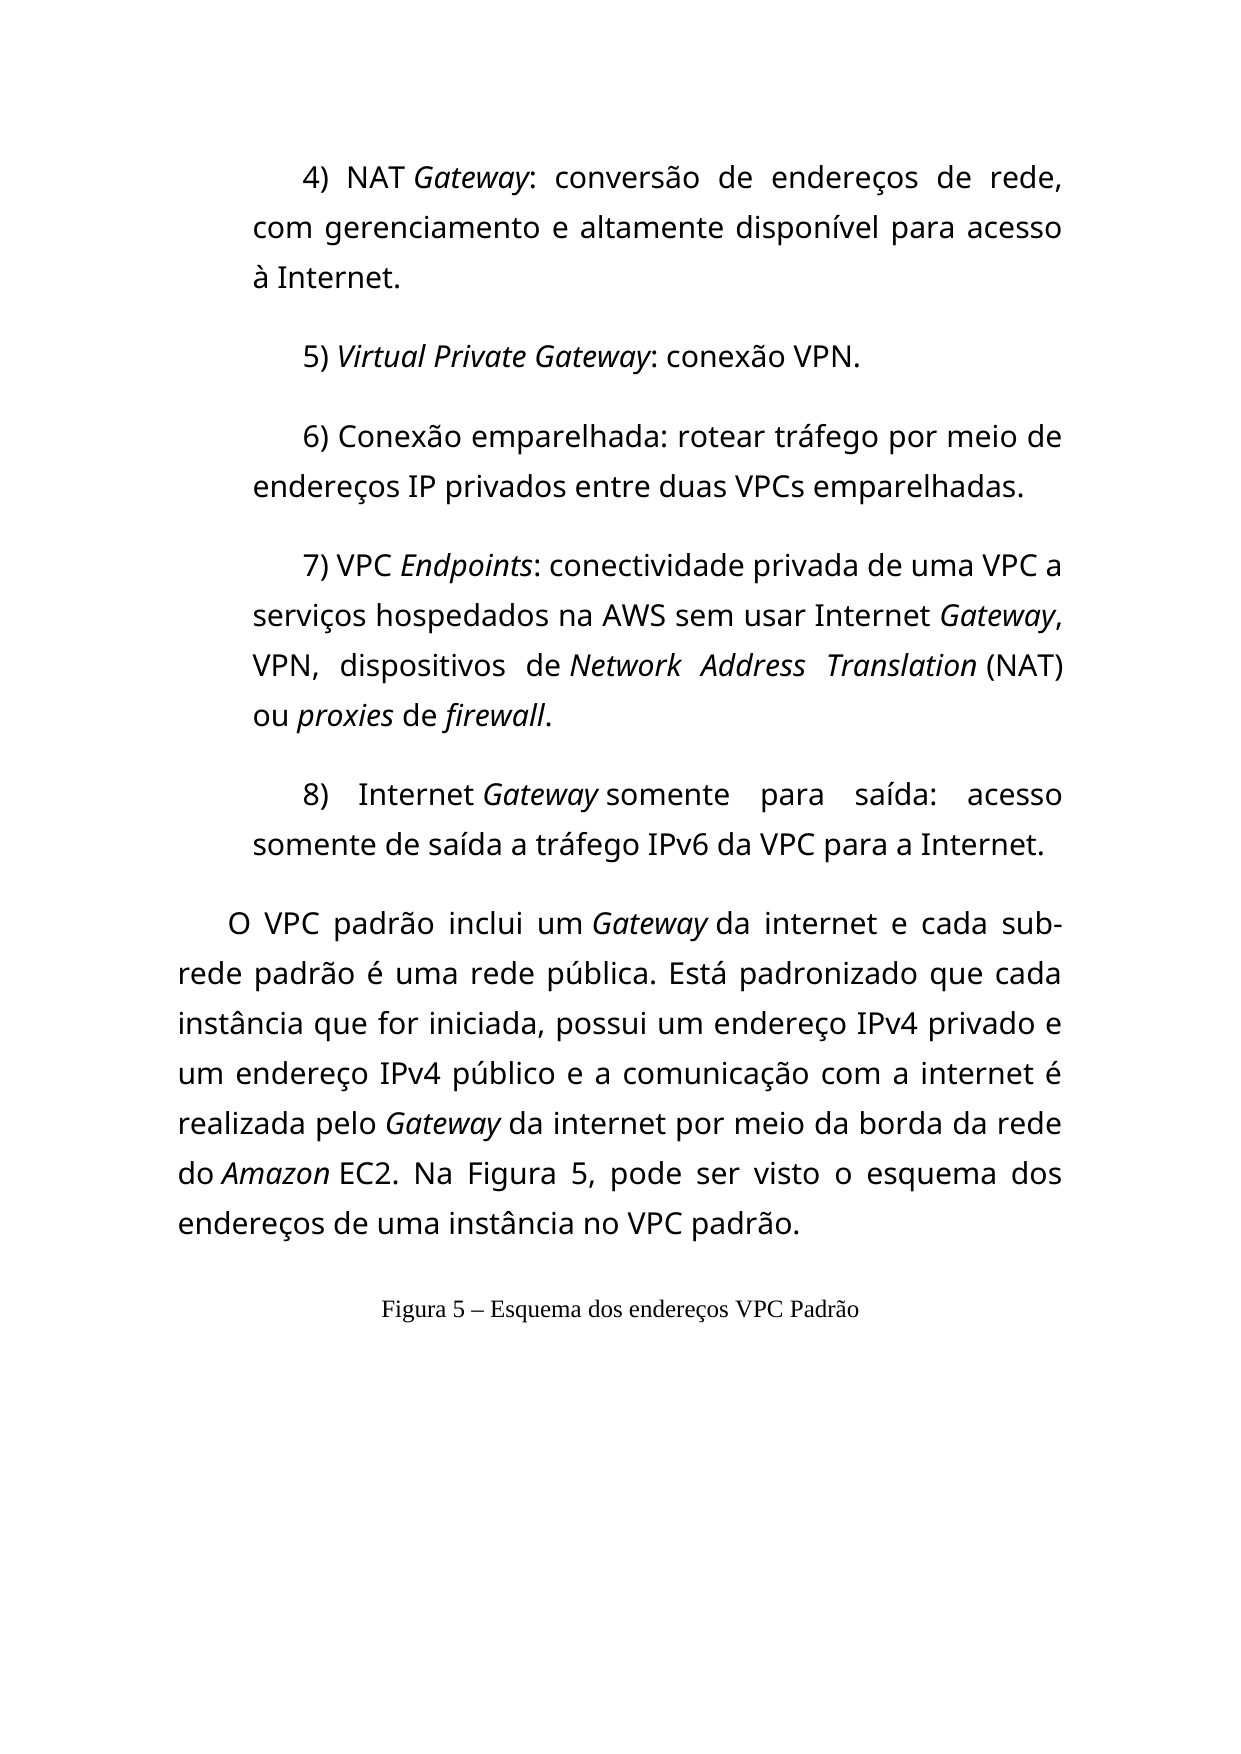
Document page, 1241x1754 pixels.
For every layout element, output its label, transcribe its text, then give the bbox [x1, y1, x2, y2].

text 6) Conexão emparelhada: rotear tráfego por meio de endereços IP privados entre duas VPCs emparelhadas. [252, 406, 1063, 506]
text Figura 5 – Esquema dos endereços VPC Padrão [177, 1273, 1063, 1323]
text 4) NAT Gateway: conversão de endereços de rede, com gerenciamento e altamente disponível para acesso à Internet. [252, 148, 1063, 298]
text 8) Internet Gateway somente para saída: acesso somente de saída a tráfego IPv6 da VPC para a Internet. [252, 764, 1063, 864]
text 5) Virtual Private Gateway: conexão VPN. [252, 327, 1063, 377]
text O VPC padrão inclui um Gateway da internet e cada sub-rede padrão é uma rede pública. Está padronizado que cada instância que for iniciada, possui um endereço IPv4 privado e um endereço IPv4 público e a comunicação com a internet é realizada pelo Gateway da internet por meio da borda da rede do Amazon EC2. Na Figura 5, pode ser visto o esquema dos endereços de uma instância no VPC padrão. [177, 893, 1063, 1243]
text 7) VPC Endpoints: conectividade privada de uma VPC a serviços hospedados na AWS sem usar Internet Gateway, VPN, dispositivos de Network Address Translation (NAT) ou proxies de firewall. [252, 535, 1063, 735]
